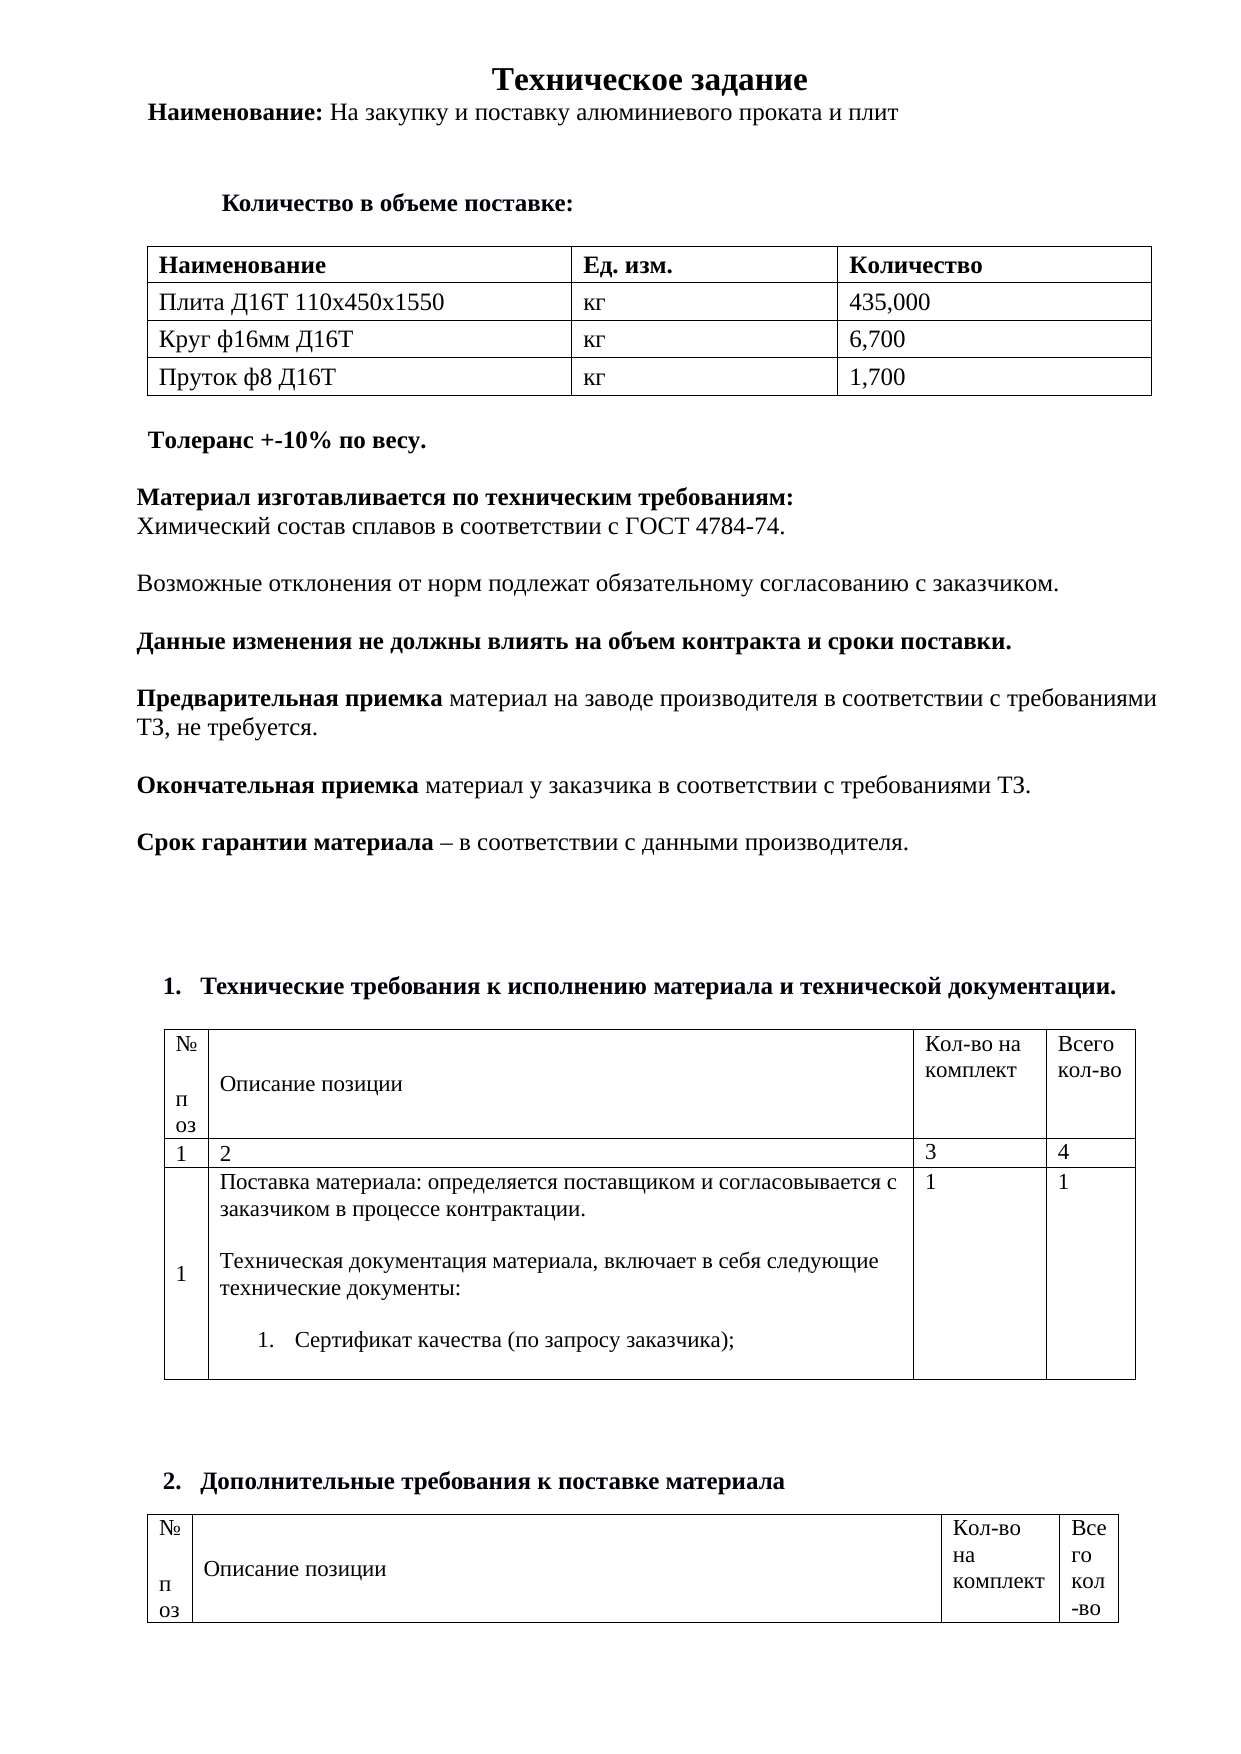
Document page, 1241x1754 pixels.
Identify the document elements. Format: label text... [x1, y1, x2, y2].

table_header Наименование [148, 247, 571, 282]
table_cell 3 [914, 1139, 1046, 1167]
text Окончательная приемка материал у заказчика в соответствии с требованиями ТЗ. [136, 770, 1163, 798]
table_cell 1 [914, 1168, 1046, 1379]
table_cell Поставка материала: определяется поставщиком и согласовывается с заказчиком в процессе контрактации. Техническая документация материала, включает в себя следующие технические документы: Сертификат качества (по запросу заказчика); [209, 1168, 913, 1379]
table_header Количество [838, 247, 1151, 282]
text Толеранс +-10% по весу. [148, 425, 1163, 453]
table_header № поз [165, 1030, 208, 1137]
table_header Кол-во на комплект [942, 1515, 1059, 1622]
table_cell Круг ф16мм Д16Т [148, 321, 571, 357]
list Дополнительные требования к поставке материала [163, 1466, 1152, 1495]
table_cell Пруток ф8 Д16Т [148, 358, 571, 395]
text Данные изменения не должны влиять на объем контракта и сроки поставки. [136, 626, 1163, 655]
table_cell Плита Д16Т 110х450х1550 [148, 283, 571, 319]
table_cell 6,700 [838, 321, 1151, 357]
table_cell 1 [1047, 1168, 1135, 1379]
list Технические требования к исполнению материала и технической документации. [163, 971, 1163, 1000]
list Количество в объеме поставке: [148, 188, 1163, 217]
table_cell 1 [165, 1168, 208, 1379]
table_header Всего кол-во [1060, 1515, 1118, 1622]
table_header Описание позиции [209, 1030, 913, 1137]
table_header Всего кол-во [1047, 1030, 1135, 1137]
table_header № поз [148, 1515, 192, 1622]
table_cell 2 [209, 1139, 913, 1167]
table_header Ед. изм. [572, 247, 837, 282]
table_cell кг [572, 358, 837, 395]
text Срок гарантии материала – в соответствии с данными производителя. [136, 827, 1163, 856]
table_cell 4 [1047, 1139, 1135, 1167]
table_cell кг [572, 321, 837, 357]
text Предварительная приемка материал на заводе производителя в соответствии с требованиями ТЗ, не требуется. [136, 683, 1163, 741]
table_header Описание позиции [193, 1515, 941, 1622]
text Возможные отклонения от норм подлежат обязательному согласованию с заказчиком. [136, 568, 1163, 597]
table_cell 435,000 [838, 283, 1151, 319]
text Наименование: На закупку и поставку алюминиевого проката и плит [148, 97, 1148, 126]
text Химический состав сплавов в соответствии с ГОСТ 4784-74. [136, 511, 1163, 540]
table_cell 1 [165, 1139, 208, 1167]
table_cell кг [572, 283, 837, 319]
text Материал изготавливается по техническим требованиям: [136, 482, 1163, 511]
table_header Кол-во на комплект [914, 1030, 1046, 1137]
table_cell 1,700 [838, 358, 1151, 395]
text Техническое задание [148, 59, 1152, 97]
